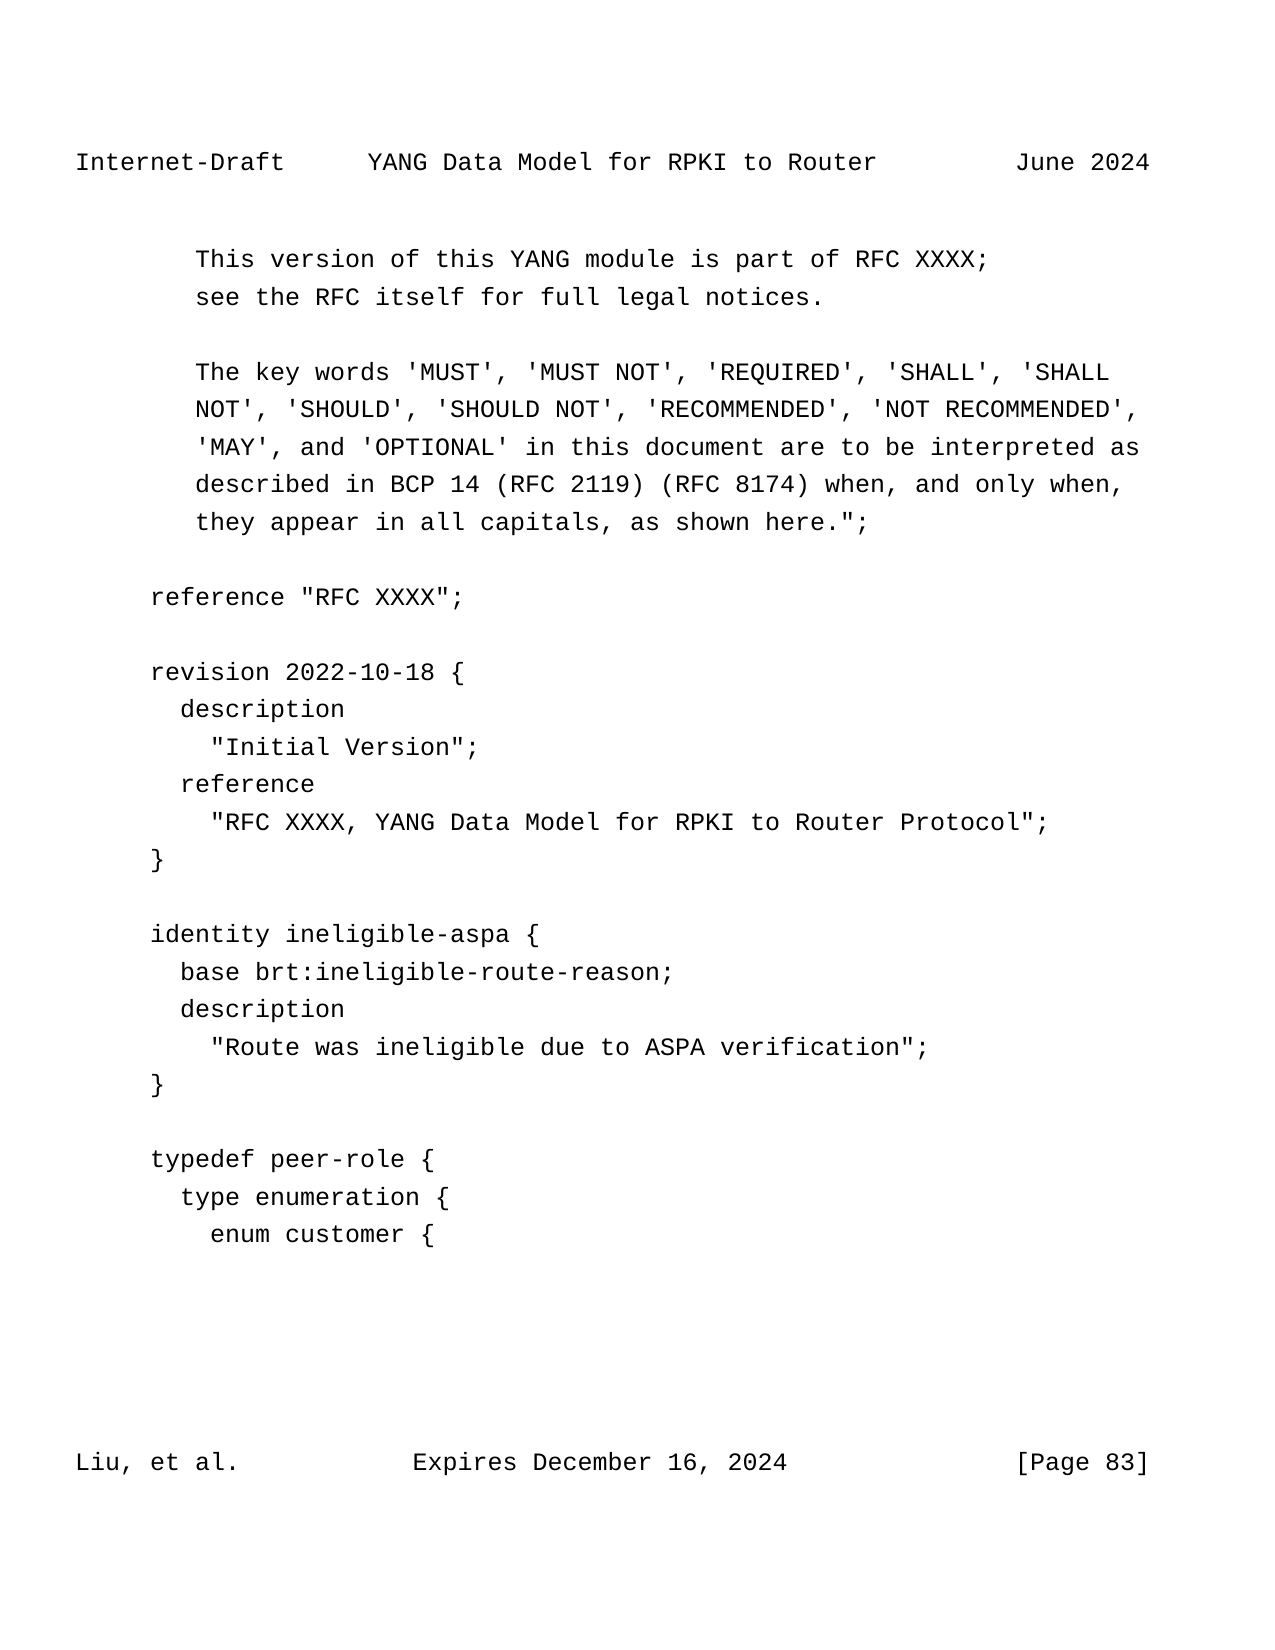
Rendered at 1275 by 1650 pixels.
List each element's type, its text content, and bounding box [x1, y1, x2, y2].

text typedef peer-role { [120, 1142, 1155, 1179]
text } [120, 842, 1155, 879]
text "RFC XXXX, YANG Data Model for RPKI to Router Protocol"; [120, 804, 1155, 842]
text identity ineligible-aspa { [120, 917, 1155, 954]
text } [120, 1067, 1155, 1104]
text revision 2022-10-18 { [120, 654, 1155, 692]
text description [120, 692, 1155, 729]
text "Route was ineligible due to ASPA verification"; [120, 1029, 1155, 1067]
text they appear in all capitals, as shown here."; [120, 504, 1155, 542]
text "Initial Version"; [120, 729, 1155, 767]
text reference [120, 767, 1155, 804]
text base brt:ineligible-route-reason; [120, 954, 1155, 992]
text type enumeration { [120, 1179, 1155, 1217]
text The key words 'MUST', 'MUST NOT', 'REQUIRED', 'SHALL', 'SHALL [120, 354, 1155, 392]
text 'MAY', and 'OPTIONAL' in this document are to be interpreted as [120, 429, 1155, 467]
text see the RFC itself for full legal notices. [120, 279, 1155, 317]
text description [120, 992, 1155, 1029]
text reference "RFC XXXX"; [120, 579, 1155, 617]
text described in BCP 14 (RFC 2119) (RFC 8174) when, and only when, [120, 467, 1155, 504]
text This version of this YANG module is part of RFC XXXX; [120, 242, 1155, 279]
text enum customer { [120, 1217, 1155, 1254]
text NOT', 'SHOULD', 'SHOULD NOT', 'RECOMMENDED', 'NOT RECOMMENDED', [120, 392, 1155, 429]
